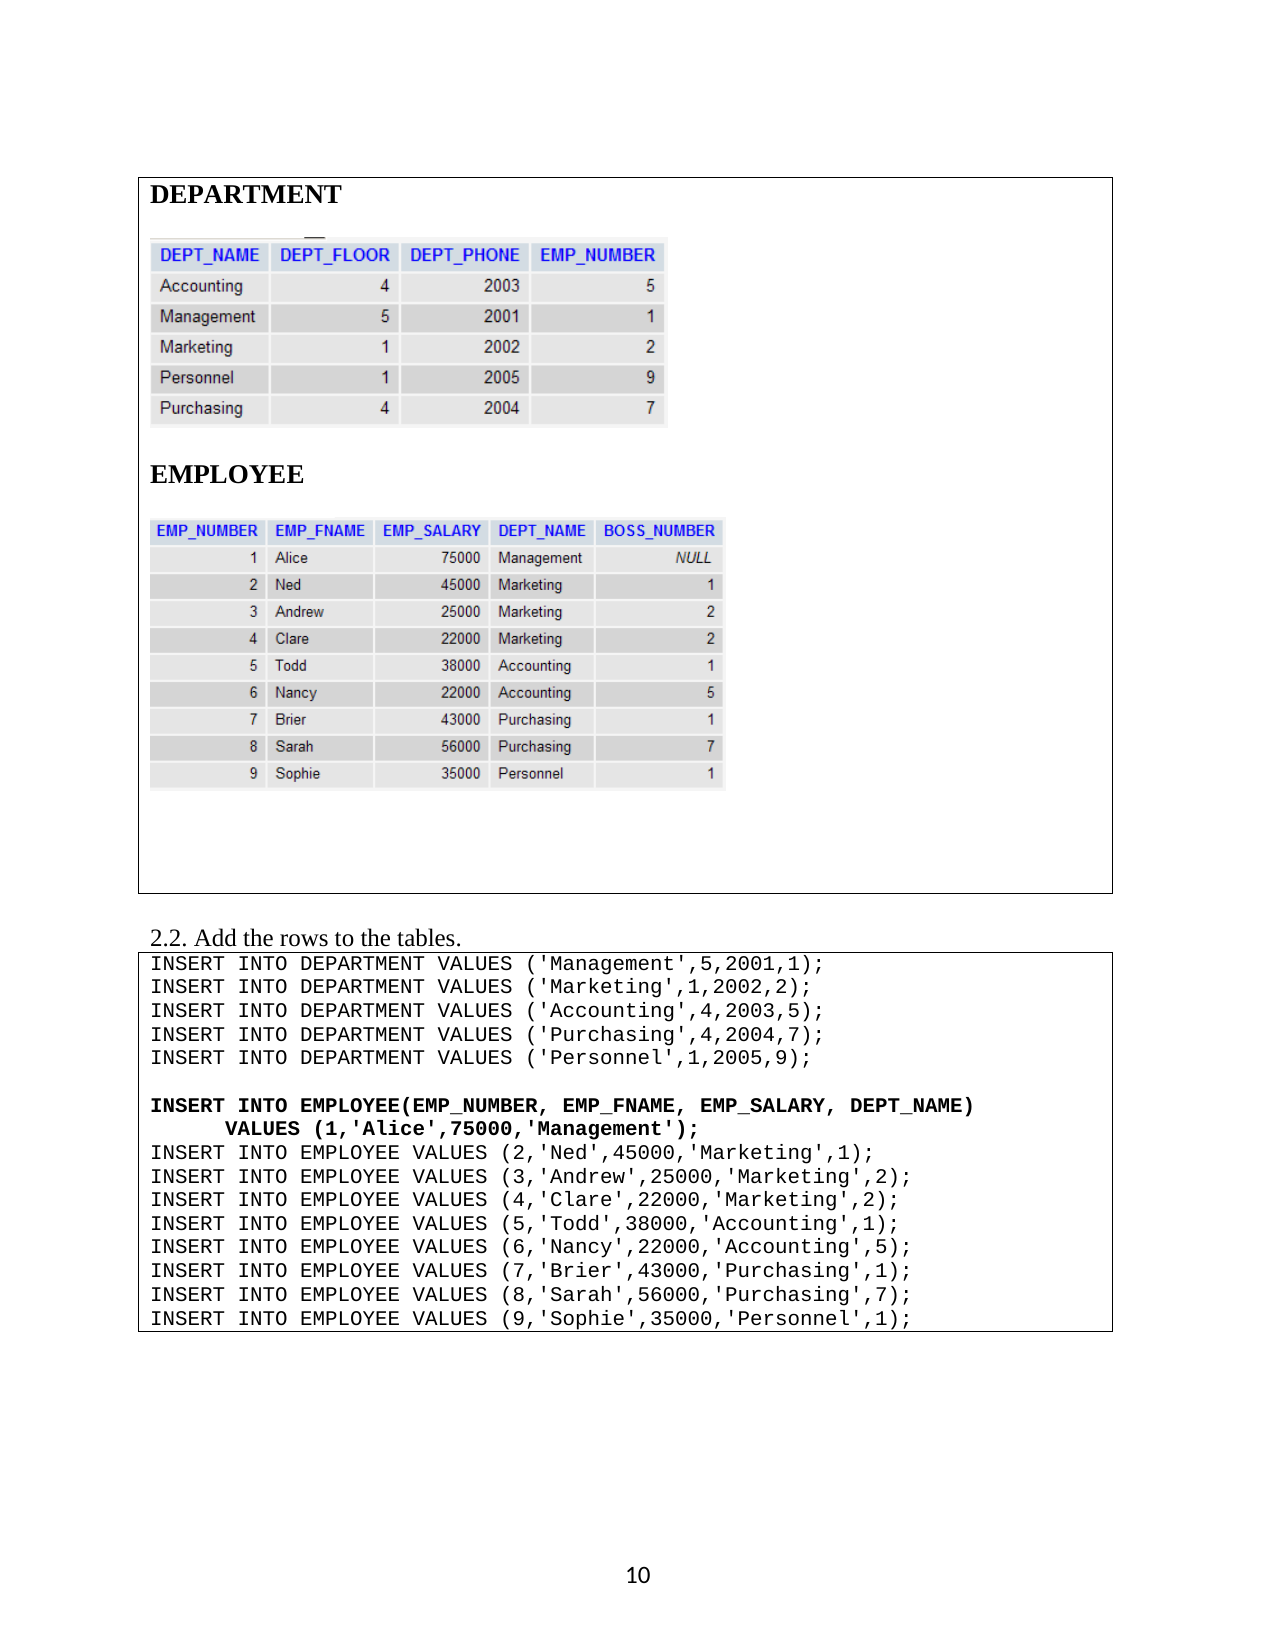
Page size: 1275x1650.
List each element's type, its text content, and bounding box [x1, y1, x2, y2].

table_header DROP TABLE IF EXISTS EMPLOYEE; DROP TABLE IF EXISTS DEPARTMENT; CREATE TABLE DEPARTMENT ( DEPT_NAME VARCHAR(15) NOT NULL, DEPT_FLOOR INT, DEPT_PHONE INT, EMP_NUMBER INT, PRIMARY KEY(DEPT_NAME)); CREATE TABLE EMPLOYEE( EMP_NUMBER INT NOT NULL, EMP_FNAME VARCHAR(10), EMP_SALARY DECIMAL(7,0), DEPT_NAME VARCHAR(15), BOSS_NUMBER INT, PRIMARY KEY(EMP_NUMBER), CONSTRAINT fk_belong_dept FOREIGN KEY(DEPT_NAME) REFERENCES DEPARTMENT(DEPT_NAME), CONSTRAINT fk_has_boss FOREIGN KEY (BOSS_NUMBER) REFERENCES EMPLOYEE(EMP_NUMBER)); [139, 178, 1112, 893]
table_header INSERT INTO DEPARTMENT VALUES ('Management',5,2001,1); INSERT INTO DEPARTMENT VALUES ('Marketing',1,2002,2); INSERT INTO DEPARTMENT VALUES ('Accounting',4,2003,5); INSERT INTO DEPARTMENT VALUES ('Purchasing',4,2004,7); INSERT INTO DEPARTMENT VALUES ('Personnel',1,2005,9); INSERT INTO EMPLOYEE(EMP_NUMBER, EMP_FNAME, EMP_SALARY, DEPT_NAME) VALUES (1,'Alice',75000,'Management'); INSERT INTO EMPLOYEE VALUES (2,'Ned',45000,'Marketing',1); INSERT INTO EMPLOYEE VALUES (3,'Andrew',25000,'Marketing',2); INSERT INTO EMPLOYEE VALUES (4,'Clare',22000,'Marketing',2); INSERT INTO EMPLOYEE VALUES (5,'Todd',38000,'Accounting',1); INSERT INTO EMPLOYEE VALUES (6,'Nancy',22000,'Accounting',5); INSERT INTO EMPLOYEE VALUES (7,'Brier',43000,'Purchasing',1); INSERT INTO EMPLOYEE VALUES (8,'Sarah',56000,'Purchasing',7); INSERT INTO EMPLOYEE VALUES (9,'Sophie',35000,'Personnel',1); [139, 953, 1112, 1331]
text 2.2. Add the rows to the tables. [150, 923, 1125, 952]
